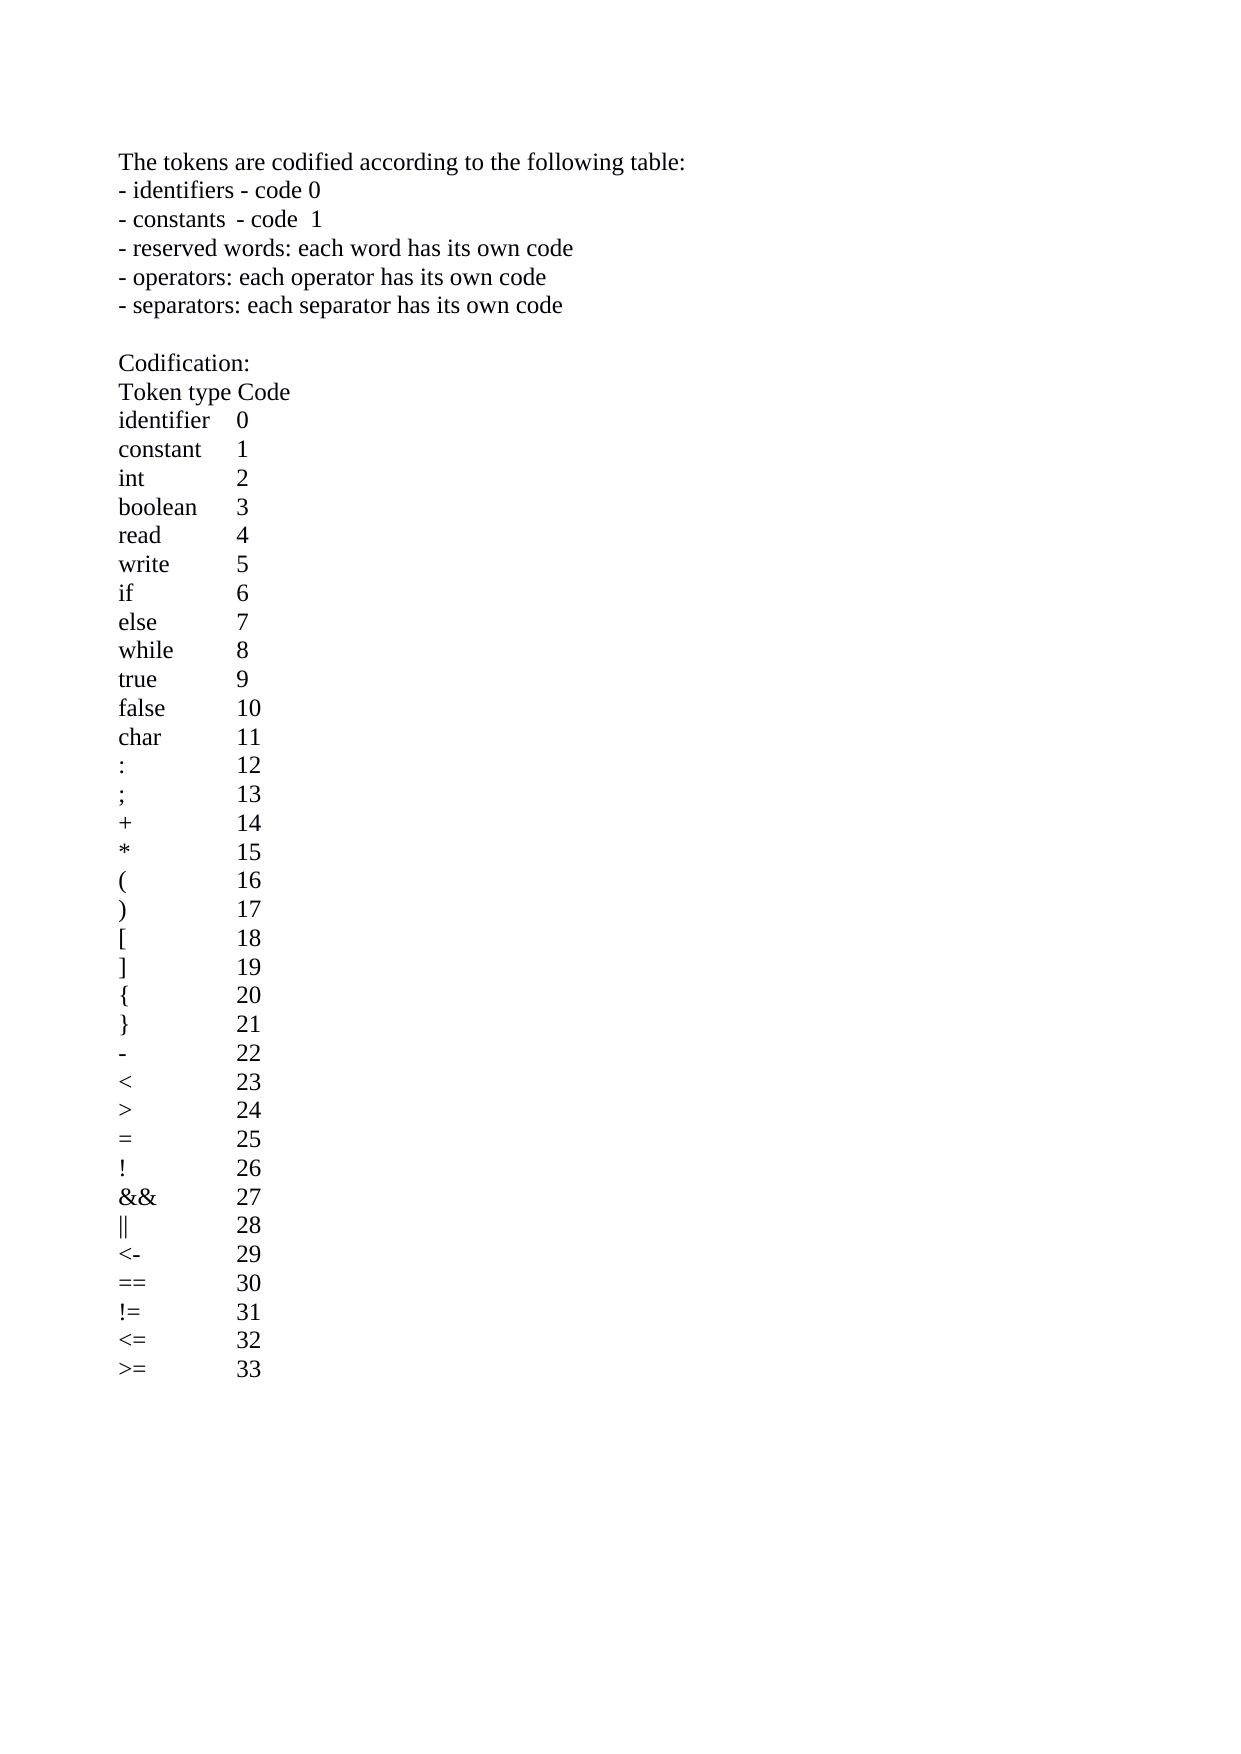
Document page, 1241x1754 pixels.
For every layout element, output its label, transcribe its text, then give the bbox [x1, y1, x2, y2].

text = 25 [118, 1124, 1122, 1153]
text int 2 [118, 463, 1122, 492]
text ) 17 [118, 894, 1122, 923]
text { 20 [118, 981, 1122, 1009]
text + 14 [118, 808, 1122, 837]
text write 5 [118, 549, 1122, 578]
text identifier 0 [118, 406, 1122, 434]
text Token type Code [118, 377, 1122, 406]
text if 6 [118, 578, 1122, 607]
text read 4 [118, 521, 1122, 549]
text ! 26 [118, 1153, 1122, 1182]
text <= 32 [118, 1326, 1122, 1354]
text == 30 [118, 1268, 1122, 1297]
text : 12 [118, 751, 1122, 779]
text Codification: [118, 348, 1122, 377]
text || 28 [118, 1211, 1122, 1239]
text > 24 [118, 1096, 1122, 1124]
text - 22 [118, 1038, 1122, 1067]
text - reserved words: each word has its own code [118, 233, 1122, 262]
text - operators: each operator has its own code [118, 262, 1122, 291]
text The tokens are codified according to the following table: [118, 147, 1122, 176]
text constant 1 [118, 434, 1122, 463]
text while 8 [118, 636, 1122, 664]
text boolean 3 [118, 492, 1122, 521]
text true 9 [118, 664, 1122, 693]
text >= 33 [118, 1354, 1122, 1383]
text [ 18 [118, 923, 1122, 952]
text <- 29 [118, 1239, 1122, 1268]
text ] 19 [118, 952, 1122, 981]
text - separators: each separator has its own code [118, 291, 1122, 319]
text char 11 [118, 722, 1122, 751]
text ; 13 [118, 779, 1122, 808]
text false 10 [118, 693, 1122, 722]
text ( 16 [118, 866, 1122, 894]
text < 23 [118, 1067, 1122, 1096]
text * 15 [118, 837, 1122, 866]
text && 27 [118, 1182, 1122, 1211]
text - identifiers - code 0 [118, 176, 1122, 204]
text - constants - code 1 [118, 204, 1122, 233]
text else 7 [118, 607, 1122, 636]
text } 21 [118, 1009, 1122, 1038]
text != 31 [118, 1297, 1122, 1326]
